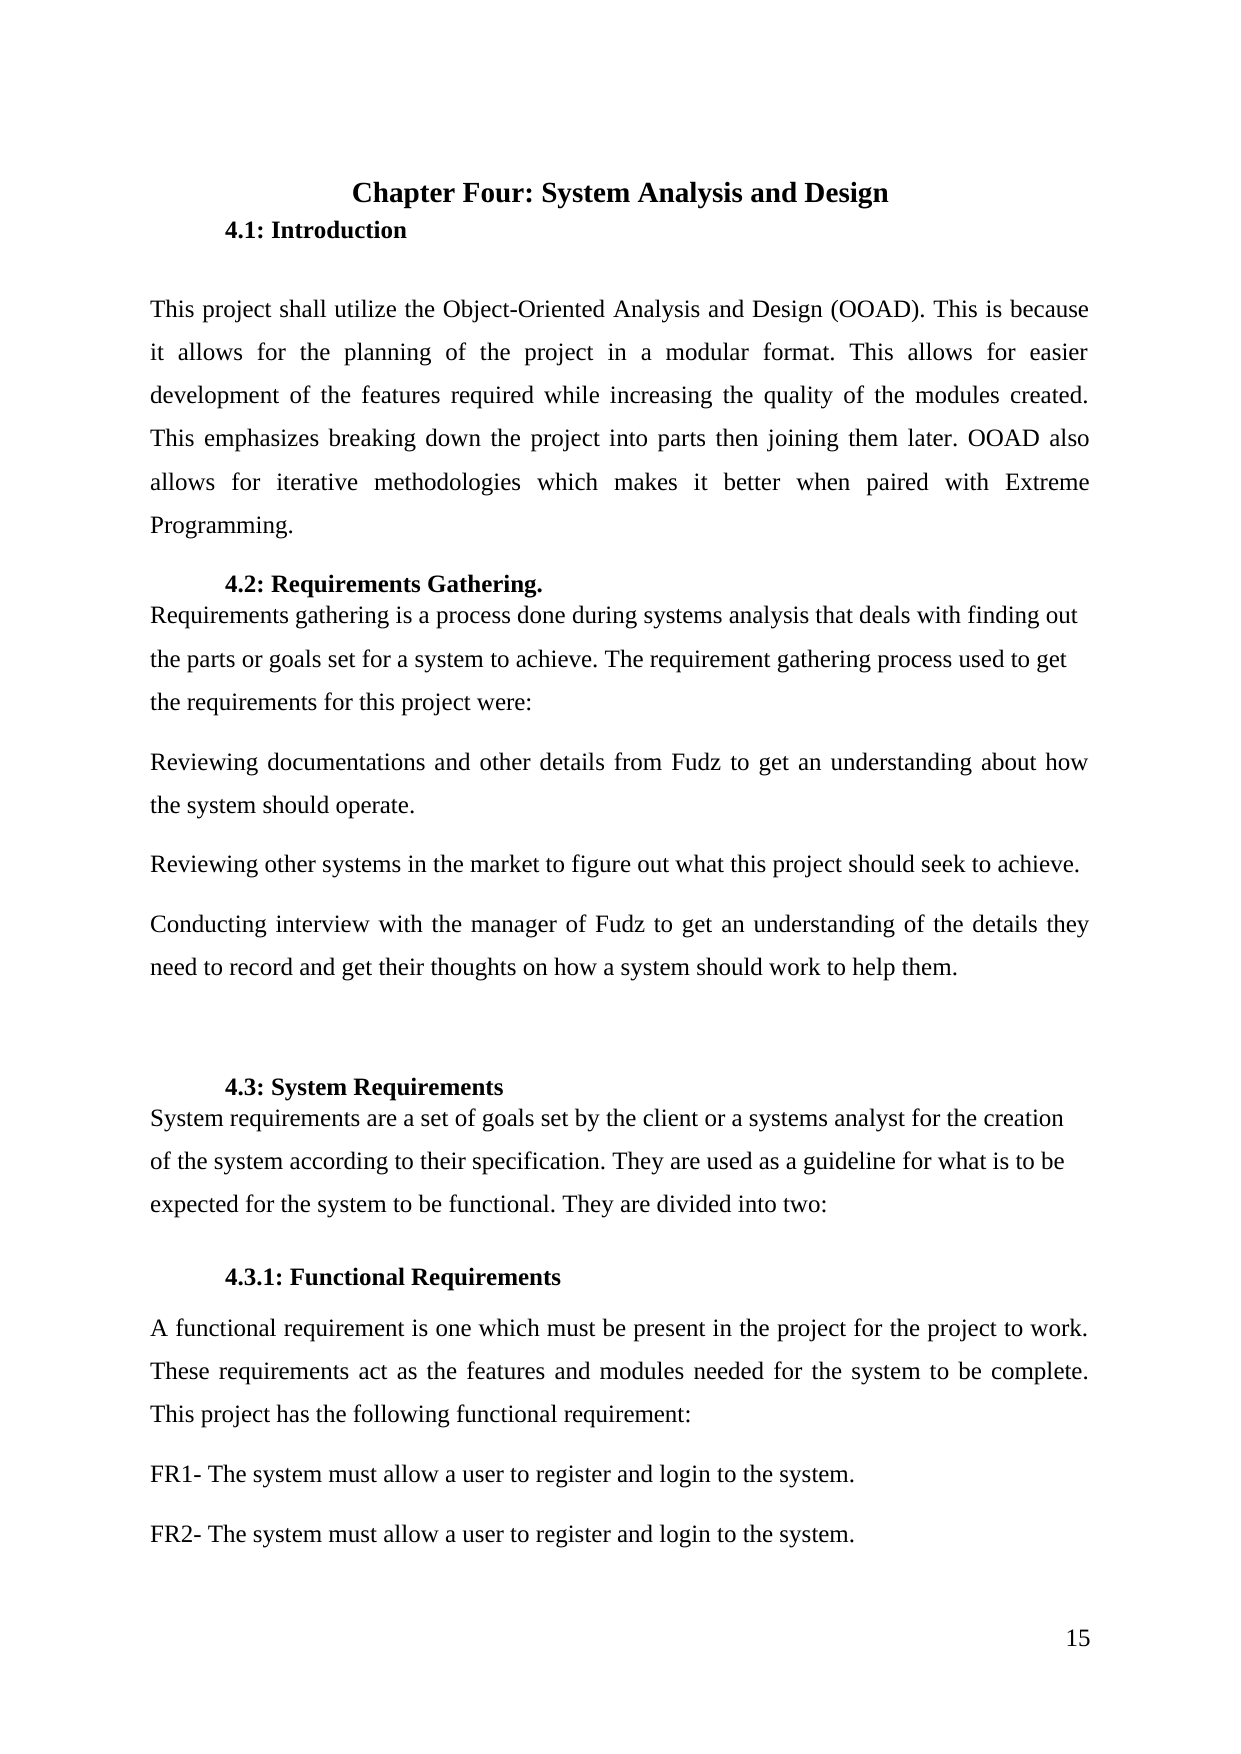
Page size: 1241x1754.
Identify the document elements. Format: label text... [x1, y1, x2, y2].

subtitle 4.3.1: Functional Requirements [179, 1262, 1090, 1290]
text A functional requirement is one which must be present in the project for the project to work. These requirements act as the features and modules needed for the system to be complete. This project has the following functional requirement: [150, 1313, 1090, 1428]
text Conducting interview with the manager of Fudz to get an understanding of the details they need to record and get their thoughts on how a system should work to help them. [150, 909, 1090, 981]
subtitle 4.1: Introduction [225, 215, 1090, 244]
text Reviewing other systems in the market to figure out what this project should seek to achieve. [150, 849, 1090, 878]
text System requirements are a set of goals set by the client or a systems analyst for the creation of the system according to their specification. They are used as a guideline for what is to be expected for the system to be functional. They are divided into two: [150, 1103, 1090, 1218]
subtitle 4.2: Requirements Gathering. [225, 569, 1090, 598]
text Requirements gathering is a process done during systems analysis that deals with finding out the parts or goals set for a system to achieve. The requirement gathering process used to get the requirements for this project were: [150, 601, 1090, 716]
subtitle : System Analysis and Design [150, 175, 1090, 208]
text This project shall utilize the Object-Oriented Analysis and Design (OOAD). This is because it allows for the planning of the project in a modular format. This allows for easier development of the features required while increasing the quality of the modules created. This emphasizes breaking down the project into parts then joining them later. OOAD also allows for iterative methodologies which makes it better when paired with Extreme Programming. [150, 294, 1090, 538]
text Reviewing documentations and other details from Fudz to get an understanding about how the system should operate. [150, 747, 1090, 818]
text FR1- The system must allow a user to register and login to the system. [150, 1459, 1090, 1488]
text FR2- The system must allow a user to register and login to the system. [150, 1519, 1090, 1548]
subtitle 4.3: System Requirements [225, 1072, 1090, 1101]
